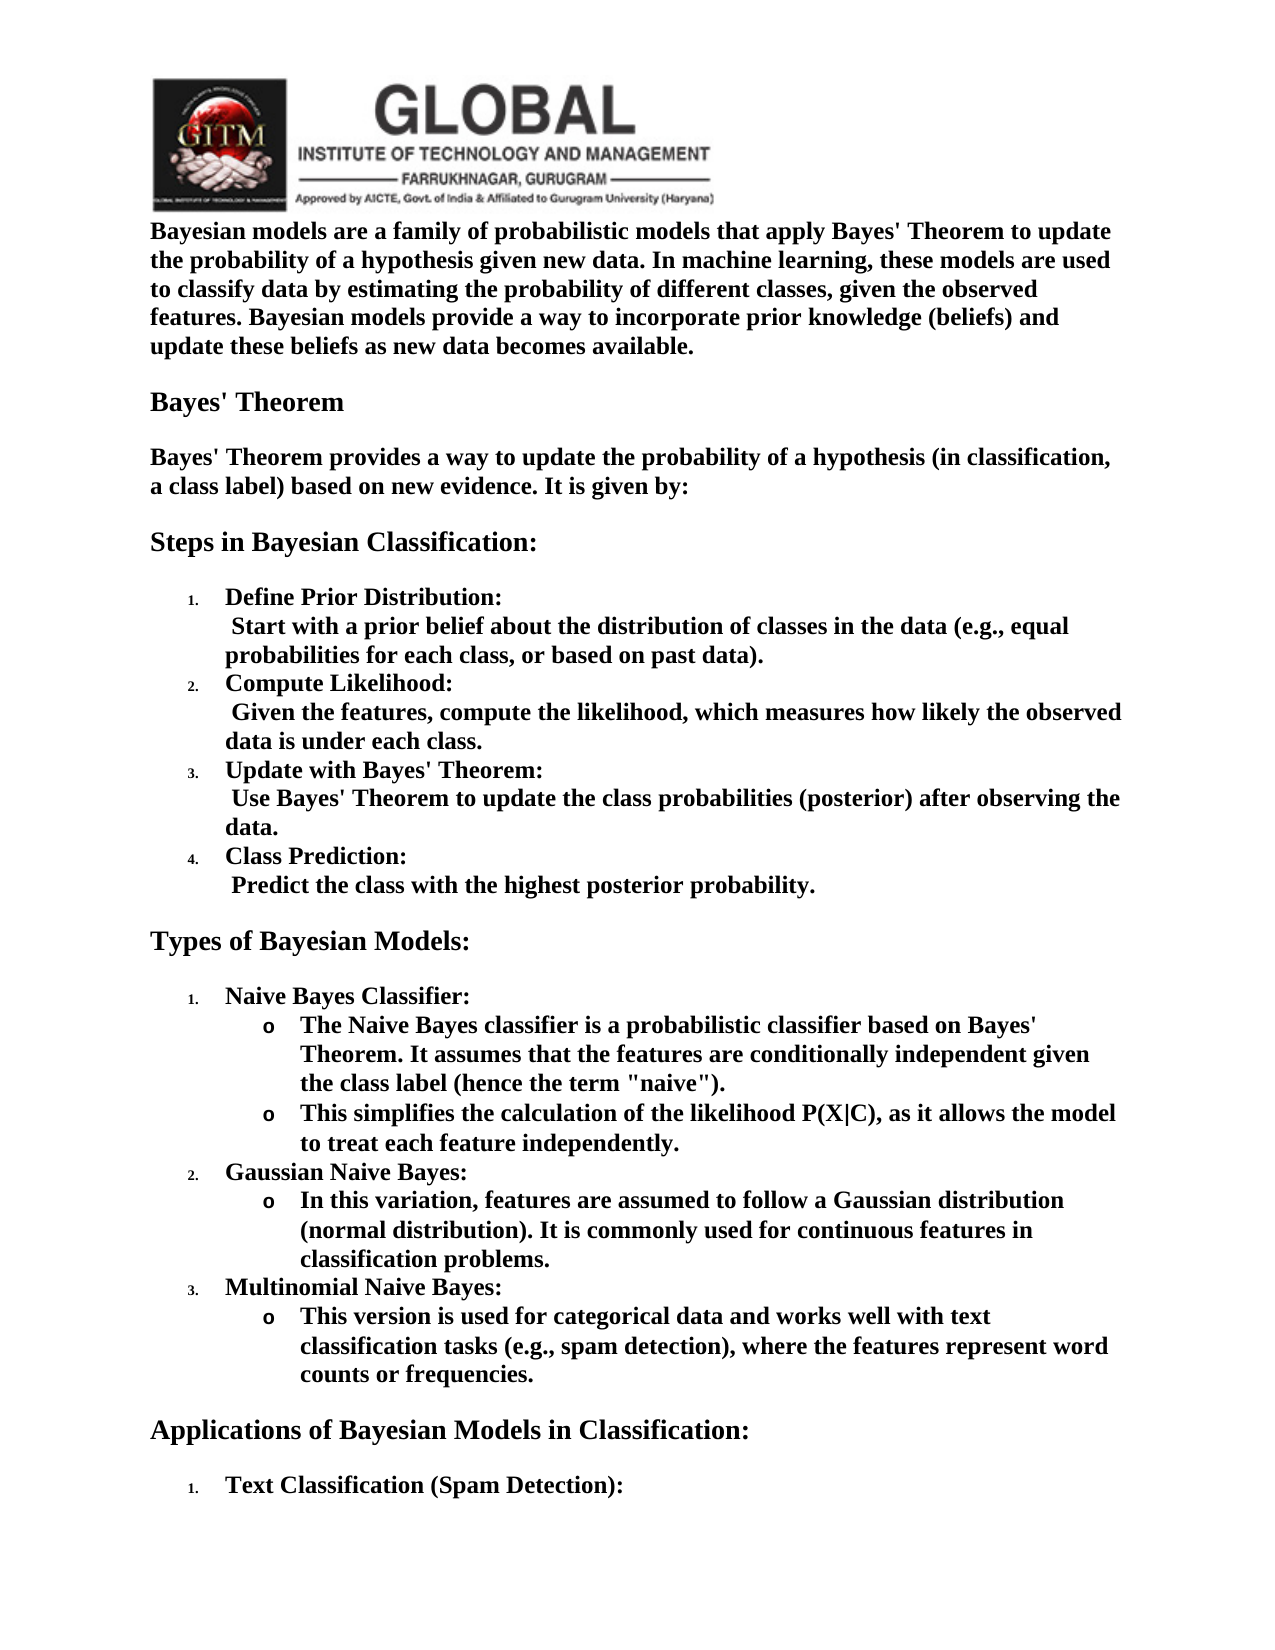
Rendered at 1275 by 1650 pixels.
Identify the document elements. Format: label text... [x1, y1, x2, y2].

list This version is used for categorical data and works well with text classification tasks (e.g., spam detection), where the features represent word counts or frequencies. [262, 1301, 1125, 1388]
text Bayes' Theorem [150, 385, 1125, 417]
list This simplifies the calculation of the likelihood P(X∣C), as it allows the model to treat each feature independently. [262, 1097, 1125, 1157]
text Steps in Bayesian Classification: [150, 525, 1125, 557]
list In this variation, features are assumed to follow a Gaussian distribution (normal distribution). It is commonly used for continuous features in classification problems. [262, 1185, 1125, 1272]
list Compute Likelihood: Given the features, compute the likelihood, which measures how likely the observed data is under each class. [187, 668, 1125, 755]
text Bayes' Theorem provides a way to update the probability of a hypothesis (in classification, a class label) based on new evidence. It is given by: [150, 442, 1125, 500]
list Class Prediction: Predict the class with the highest posterior probability. [187, 841, 1125, 898]
picture [150, 75, 717, 217]
list Define Prior Distribution: Start with a prior belief about the distribution of classes in the data (e.g., equal probabilities for each class, or based on past data). [187, 582, 1125, 668]
list Naive Bayes Classifier: [187, 981, 1125, 1010]
text Applications of Bayesian Models in Classification: [150, 1413, 1125, 1446]
list The Naive Bayes classifier is a probabilistic classifier based on Bayes' Theorem. It assumes that the features are conditionally independent given the class label (hence the term "naive"). [262, 1010, 1125, 1097]
list Multinomial Naive Bayes: [187, 1272, 1125, 1301]
list Gaussian Naive Bayes: [187, 1157, 1125, 1185]
text Bayesian models are a family of probabilistic models that apply Bayes' Theorem to update the probability of a hypothesis given new data. In machine learning, these models are used to classify data by estimating the probability of different classes, given the observed features. Bayesian models provide a way to incorporate prior knowledge (beliefs) and update these beliefs as new data becomes available. [150, 216, 1125, 360]
list Text Classification (Spam Detection): [187, 1471, 1125, 1499]
list Update with Bayes' Theorem: Use Bayes' Theorem to update the class probabilities (posterior) after observing the data. [187, 755, 1125, 841]
text Types of Bayesian Models: [150, 923, 1125, 956]
